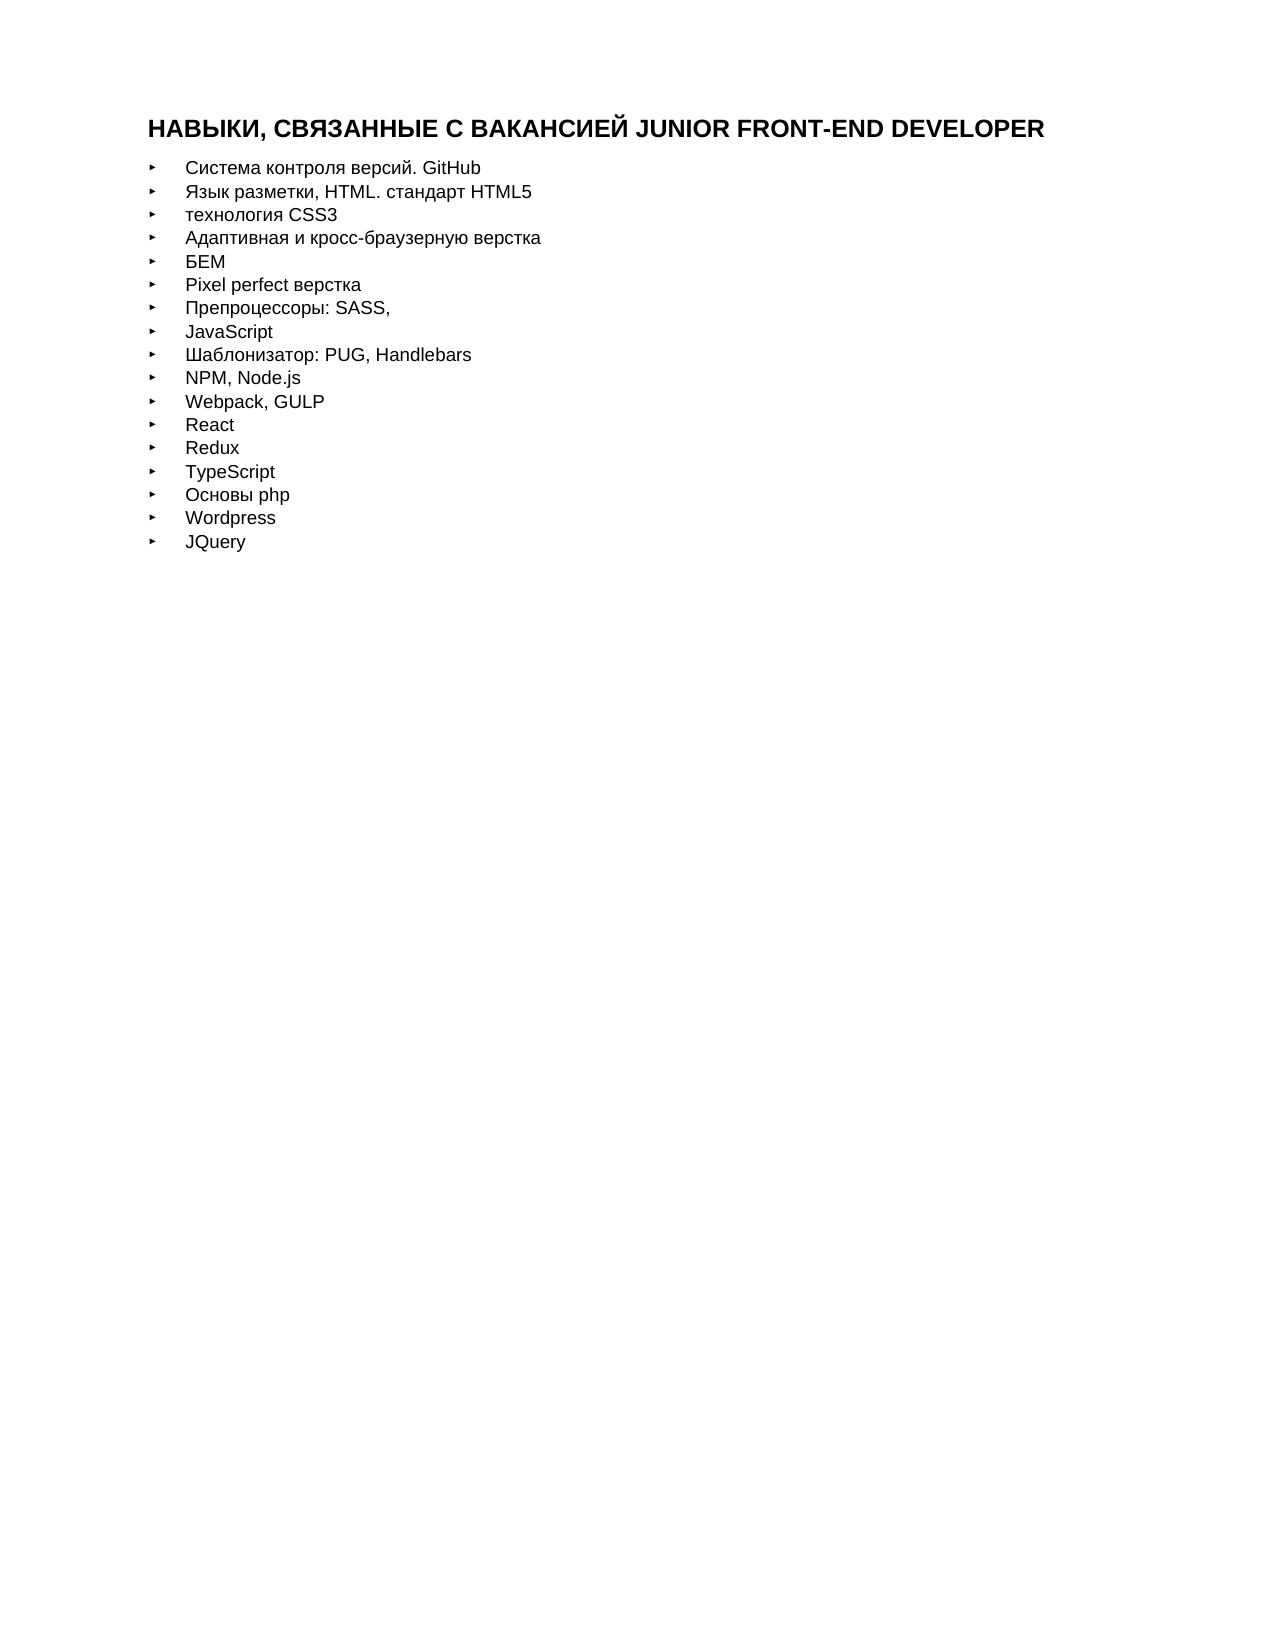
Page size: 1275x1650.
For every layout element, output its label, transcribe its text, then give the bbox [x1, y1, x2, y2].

list Препроцессоры: SASS, [148, 297, 1186, 319]
list технология CSS3 [148, 204, 1186, 225]
list React [148, 414, 1186, 435]
list Язык разметки, HTML. стандарт HTML5 [148, 180, 1186, 202]
list Pixel perfect верстка [148, 274, 1186, 295]
list NPM, Node.js [148, 367, 1186, 389]
list Адаптивная и кросс-браузерную верстка [148, 227, 1186, 249]
list Redux [148, 437, 1186, 459]
list Webpack, GULP [148, 390, 1186, 412]
list TypeScript [148, 460, 1186, 482]
list JavaScript [148, 320, 1186, 342]
list Основы php [148, 484, 1186, 505]
list БЕM [148, 250, 1186, 272]
title НАВЫКИ, СВЯЗАННЫЕ С ВАКАНСИЕЙ JUNIOR FRONT-END DEVELOPER [148, 113, 1186, 142]
list Система контроля версий. GitHub [148, 157, 1186, 179]
list Wordpress [148, 507, 1186, 529]
list Шаблонизатор: PUG, Handlebars [148, 344, 1186, 365]
list JQuery [148, 530, 1186, 552]
